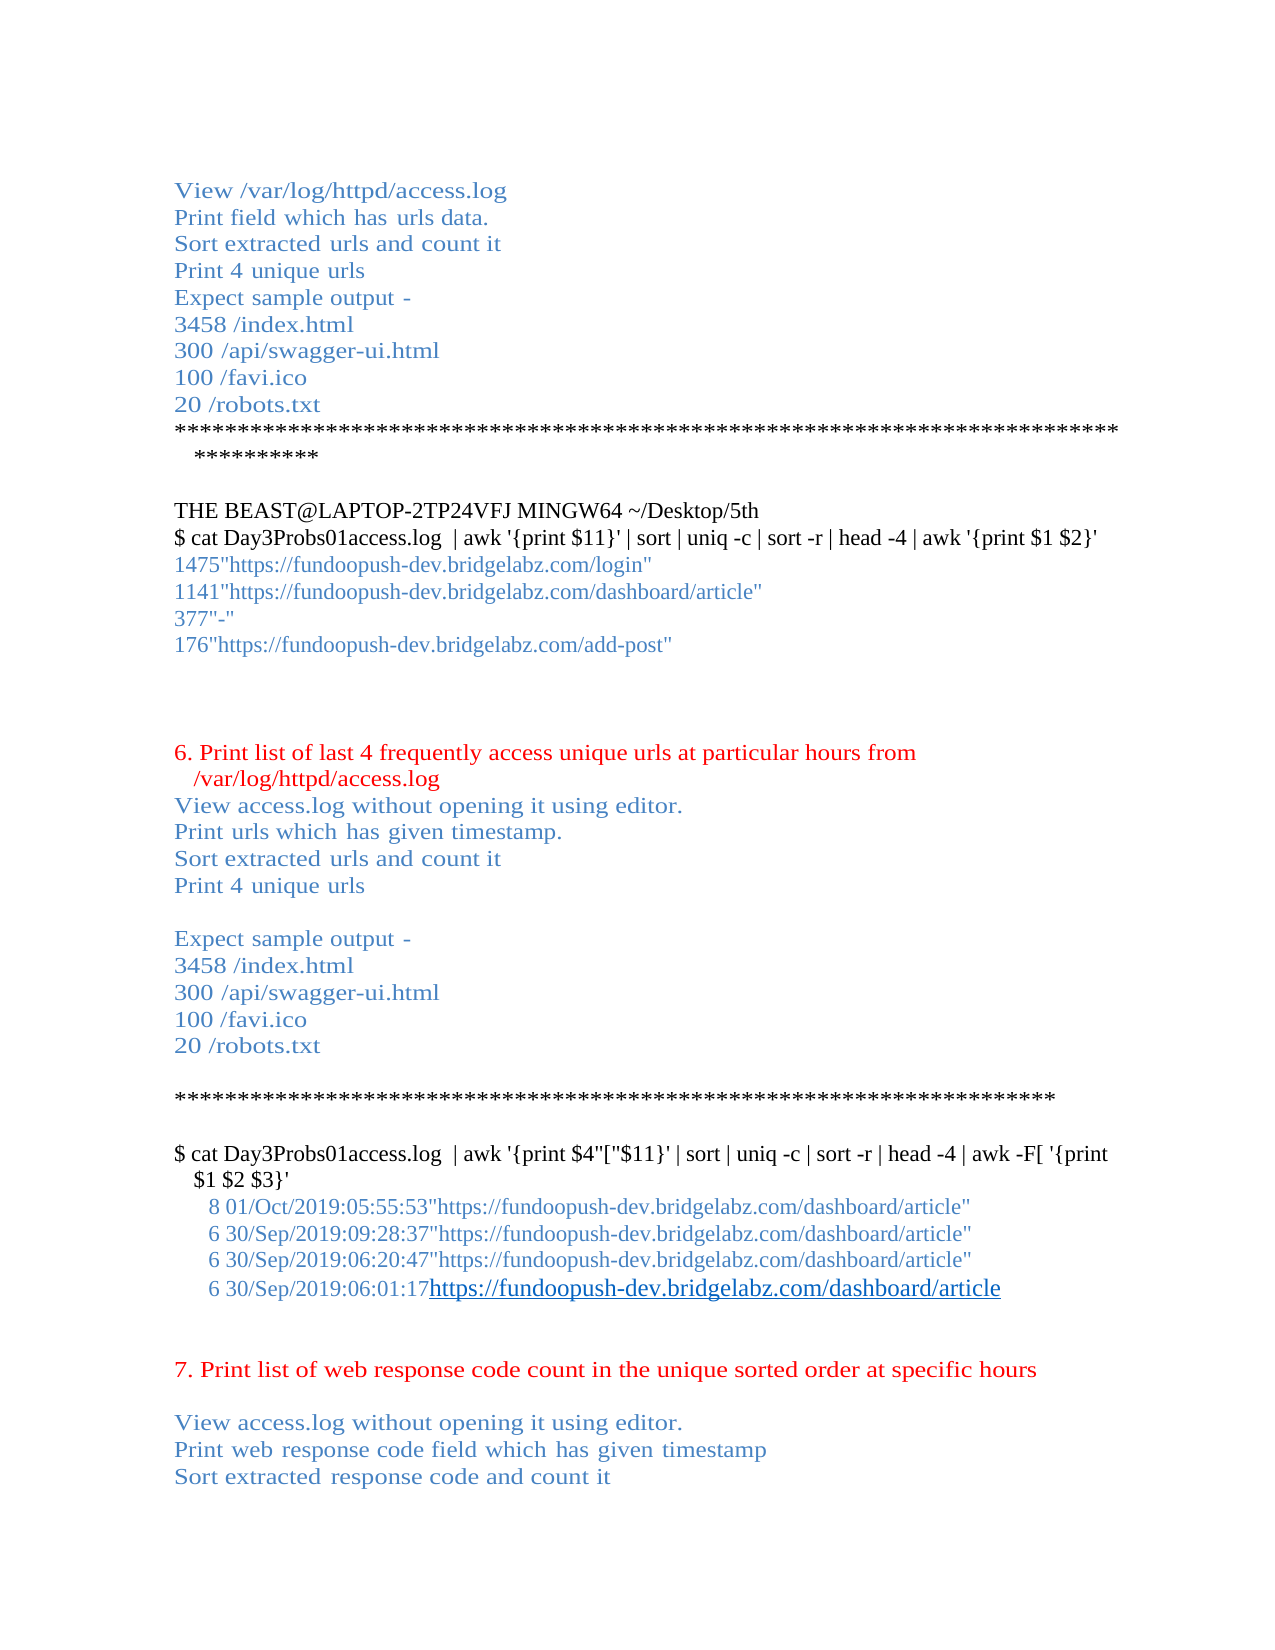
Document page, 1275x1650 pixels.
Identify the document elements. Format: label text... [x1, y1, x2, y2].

list Sort extracted urls and count it [174, 845, 1125, 872]
list 7. Print list of web response code count in the unique sorted order at specific hours [174, 1356, 1125, 1382]
list 176"https://fundoopush-dev.bridgelabz.com/add-post" [174, 631, 1125, 658]
list Print 4 unique urls [174, 872, 1125, 898]
list 3458 /index.html [174, 311, 1125, 337]
list Print urls which has given timestamp. [174, 818, 1125, 845]
list Expect sample output - [174, 926, 1125, 952]
list ************************************************************************************* [174, 418, 1125, 470]
list 100 /favi.ico [174, 364, 1125, 391]
list 6. Print list of last 4 frequently access unique urls at particular hours from /var/log/httpd/access.log [174, 738, 1125, 791]
list 1475"https://fundoopush-dev.bridgelabz.com/login" [174, 551, 1125, 577]
list Print web response code field which has given timestamp [174, 1436, 1125, 1462]
list 6 30/Sep/2019:09:28:37"https://fundoopush-dev.bridgelabz.com/dashboard/article" [174, 1219, 1125, 1246]
list 6 30/Sep/2019:06:01:17https://fundoopush-dev.bridgelabz.com/dashboard/article [174, 1273, 1125, 1302]
list 8 01/Oct/2019:05:55:53"https://fundoopush-dev.bridgelabz.com/dashboard/article" [174, 1193, 1125, 1219]
list 20 /robots.txt [174, 391, 1125, 417]
list Expect sample output - [174, 284, 1125, 310]
list $ cat Day3Probs01access.log | awk '{print $11}' | sort | uniq -c | sort -r | head -4 | awk '{print $1 $2}' [174, 524, 1125, 551]
list $ cat Day3Probs01access.log | awk '{print $4"["$11}' | sort | uniq -c | sort -r | head -4 | awk -F[ '{print $1 $2 $3}' [174, 1140, 1125, 1192]
list View /var/log/httpd/access.log [174, 177, 1125, 203]
list View access.log without opening it using editor. [174, 792, 1125, 818]
list 100 /favi.ico [174, 1006, 1125, 1032]
list 1141"https://fundoopush-dev.bridgelabz.com/dashboard/article" [174, 578, 1125, 604]
list 377"-" [174, 605, 1125, 631]
list 6 30/Sep/2019:06:20:47"https://fundoopush-dev.bridgelabz.com/dashboard/article" [174, 1246, 1125, 1273]
list ********************************************************************** [174, 1086, 1125, 1112]
list Print field which has urls data. [174, 203, 1125, 230]
list Print 4 unique urls [174, 257, 1125, 283]
list Sort extracted urls and count it [174, 230, 1125, 257]
list View access.log without opening it using editor. [174, 1409, 1125, 1436]
list 3458 /index.html [174, 952, 1125, 979]
list 300 /api/swagger-ui.html [174, 337, 1125, 364]
list THE BEAST@LAPTOP-2TP24VFJ MINGW64 ~/Desktop/5th [174, 498, 1125, 524]
list 300 /api/swagger-ui.html [174, 979, 1125, 1005]
list Sort extracted response code and count it [174, 1463, 1125, 1489]
list 20 /robots.txt [174, 1033, 1125, 1059]
